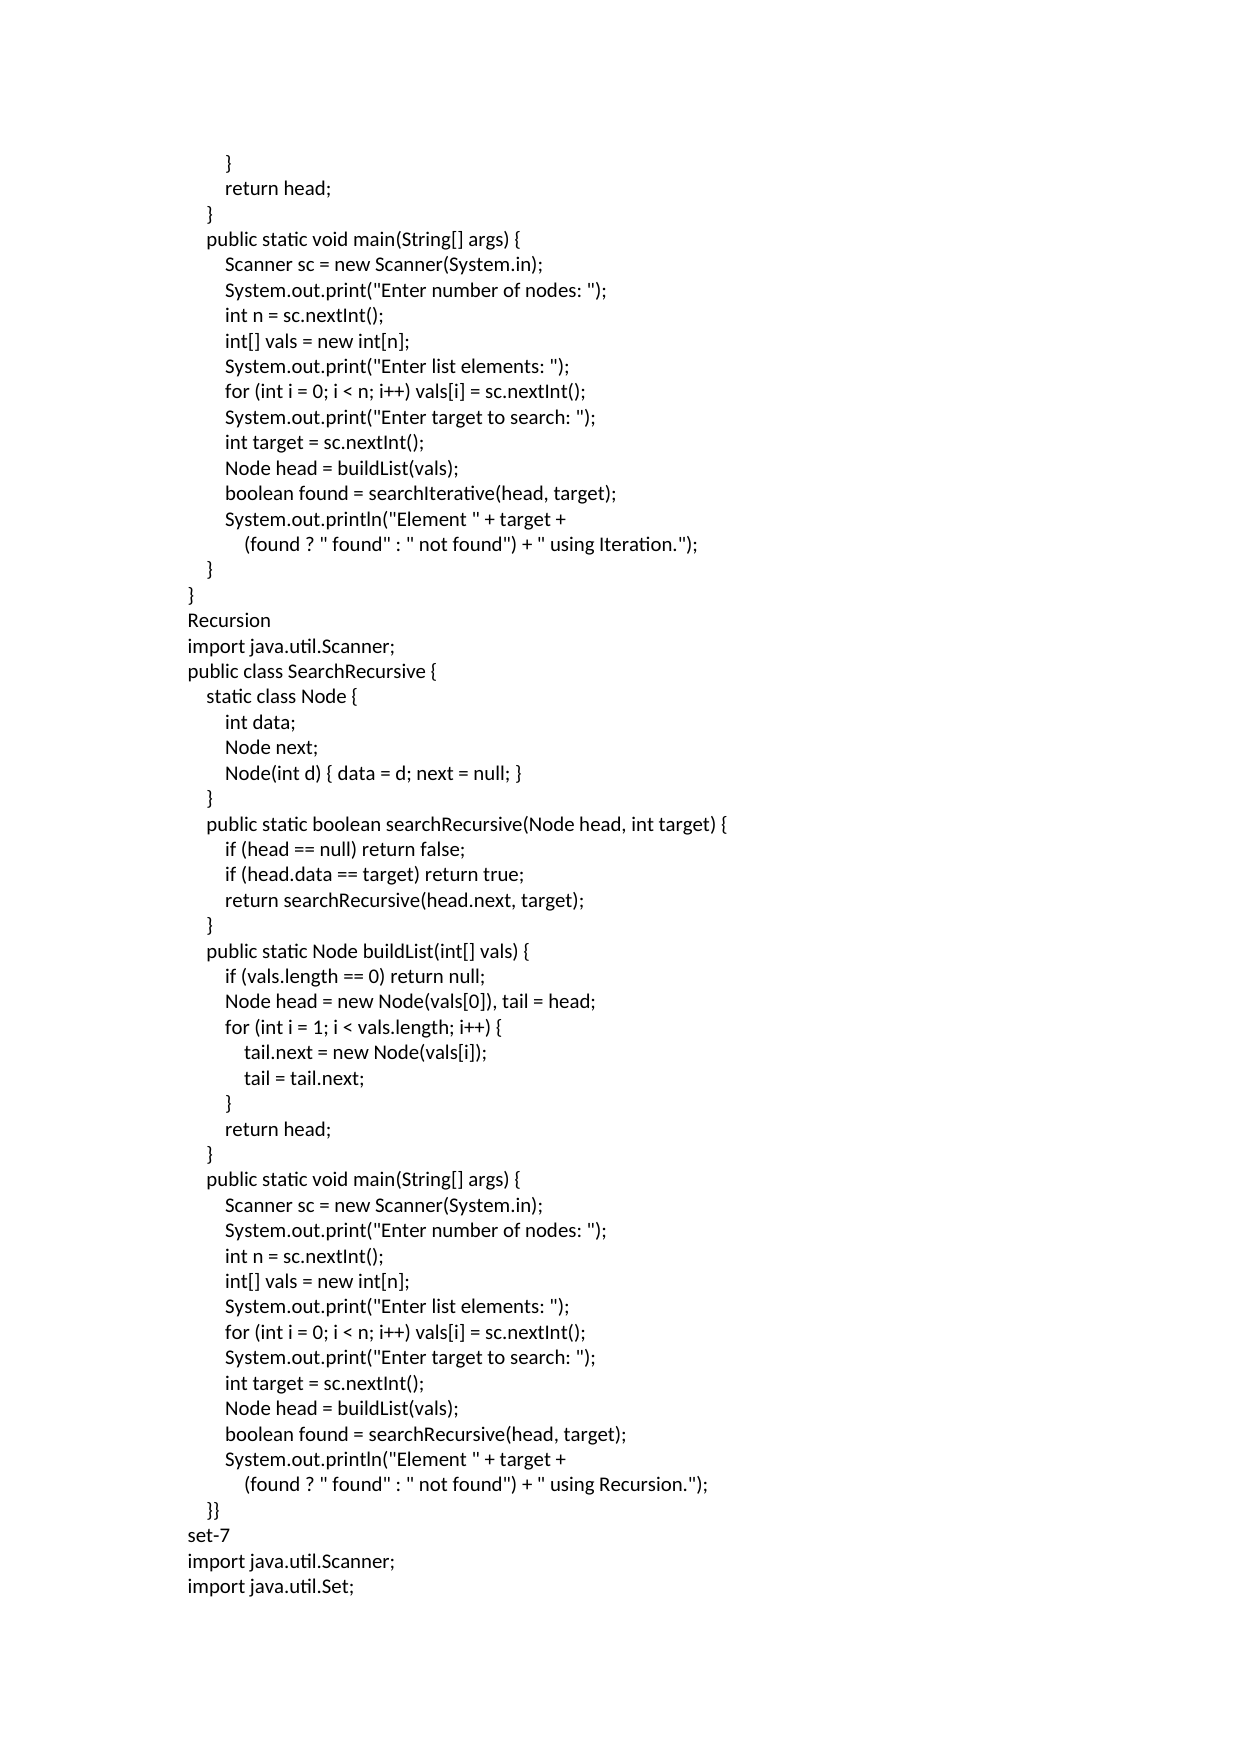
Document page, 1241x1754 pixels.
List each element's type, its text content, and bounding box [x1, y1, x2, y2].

text } [187, 1141, 1053, 1167]
text } [187, 912, 1053, 938]
text int data; [187, 709, 1053, 734]
text for (int i = 0; i < n; i++) vals[i] = sc.nextInt(); [187, 1319, 1053, 1344]
text Node next; [187, 734, 1053, 760]
text if (head == null) return false; [187, 836, 1053, 862]
text public static boolean searchRecursive(Node head, int target) { [187, 811, 1053, 836]
text System.out.print("Enter list elements: "); [187, 353, 1053, 379]
text return searchRecursive(head.next, target); [187, 887, 1053, 912]
text int n = sc.nextInt(); [187, 302, 1053, 328]
text System.out.print("Enter target to search: "); [187, 1344, 1053, 1370]
text public class SearchRecursive { [187, 658, 1053, 684]
text import java.util.Set; [187, 1573, 1053, 1599]
text set-7 [187, 1522, 1053, 1548]
text int[] vals = new int[n]; [187, 328, 1053, 353]
text static class Node { [187, 684, 1053, 709]
text import java.util.Scanner; [187, 633, 1053, 658]
text public static void main(String[] args) { [187, 1167, 1053, 1192]
text (found ? " found" : " not found") + " using Recursion."); [187, 1472, 1053, 1497]
text int[] vals = new int[n]; [187, 1268, 1053, 1294]
text Node(int d) { data = d; next = null; } [187, 760, 1053, 785]
text Recursion [187, 607, 1053, 633]
text return head; [187, 175, 1053, 201]
text } [187, 1090, 1053, 1116]
text boolean found = searchIterative(head, target); [187, 480, 1053, 506]
text } [187, 582, 1053, 607]
text if (vals.length == 0) return null; [187, 963, 1053, 989]
text int n = sc.nextInt(); [187, 1243, 1053, 1268]
text }} [187, 1497, 1053, 1522]
text boolean found = searchRecursive(head, target); [187, 1421, 1053, 1446]
text Scanner sc = new Scanner(System.in); [187, 252, 1053, 277]
text public static Node buildList(int[] vals) { [187, 938, 1053, 963]
text (found ? " found" : " not found") + " using Iteration."); [187, 531, 1053, 557]
text System.out.print("Enter number of nodes: "); [187, 277, 1053, 302]
text } [187, 150, 1053, 175]
text for (int i = 1; i < vals.length; i++) { [187, 1014, 1053, 1039]
text System.out.println("Element " + target + [187, 506, 1053, 531]
text tail = tail.next; [187, 1065, 1053, 1090]
text for (int i = 0; i < n; i++) vals[i] = sc.nextInt(); [187, 379, 1053, 404]
text int target = sc.nextInt(); [187, 429, 1053, 455]
text tail.next = new Node(vals[i]); [187, 1039, 1053, 1065]
text System.out.print("Enter list elements: "); [187, 1294, 1053, 1319]
text Node head = buildList(vals); [187, 455, 1053, 480]
text return head; [187, 1116, 1053, 1141]
text Node head = new Node(vals[0]), tail = head; [187, 989, 1053, 1014]
text } [187, 201, 1053, 226]
text System.out.print("Enter number of nodes: "); [187, 1217, 1053, 1243]
text import java.util.Scanner; [187, 1548, 1053, 1573]
text Node head = buildList(vals); [187, 1395, 1053, 1421]
text Scanner sc = new Scanner(System.in); [187, 1192, 1053, 1217]
text if (head.data == target) return true; [187, 862, 1053, 887]
text public static void main(String[] args) { [187, 226, 1053, 252]
text } [187, 785, 1053, 811]
text int target = sc.nextInt(); [187, 1370, 1053, 1395]
text System.out.println("Element " + target + [187, 1446, 1053, 1472]
text } [187, 557, 1053, 582]
text System.out.print("Enter target to search: "); [187, 404, 1053, 429]
